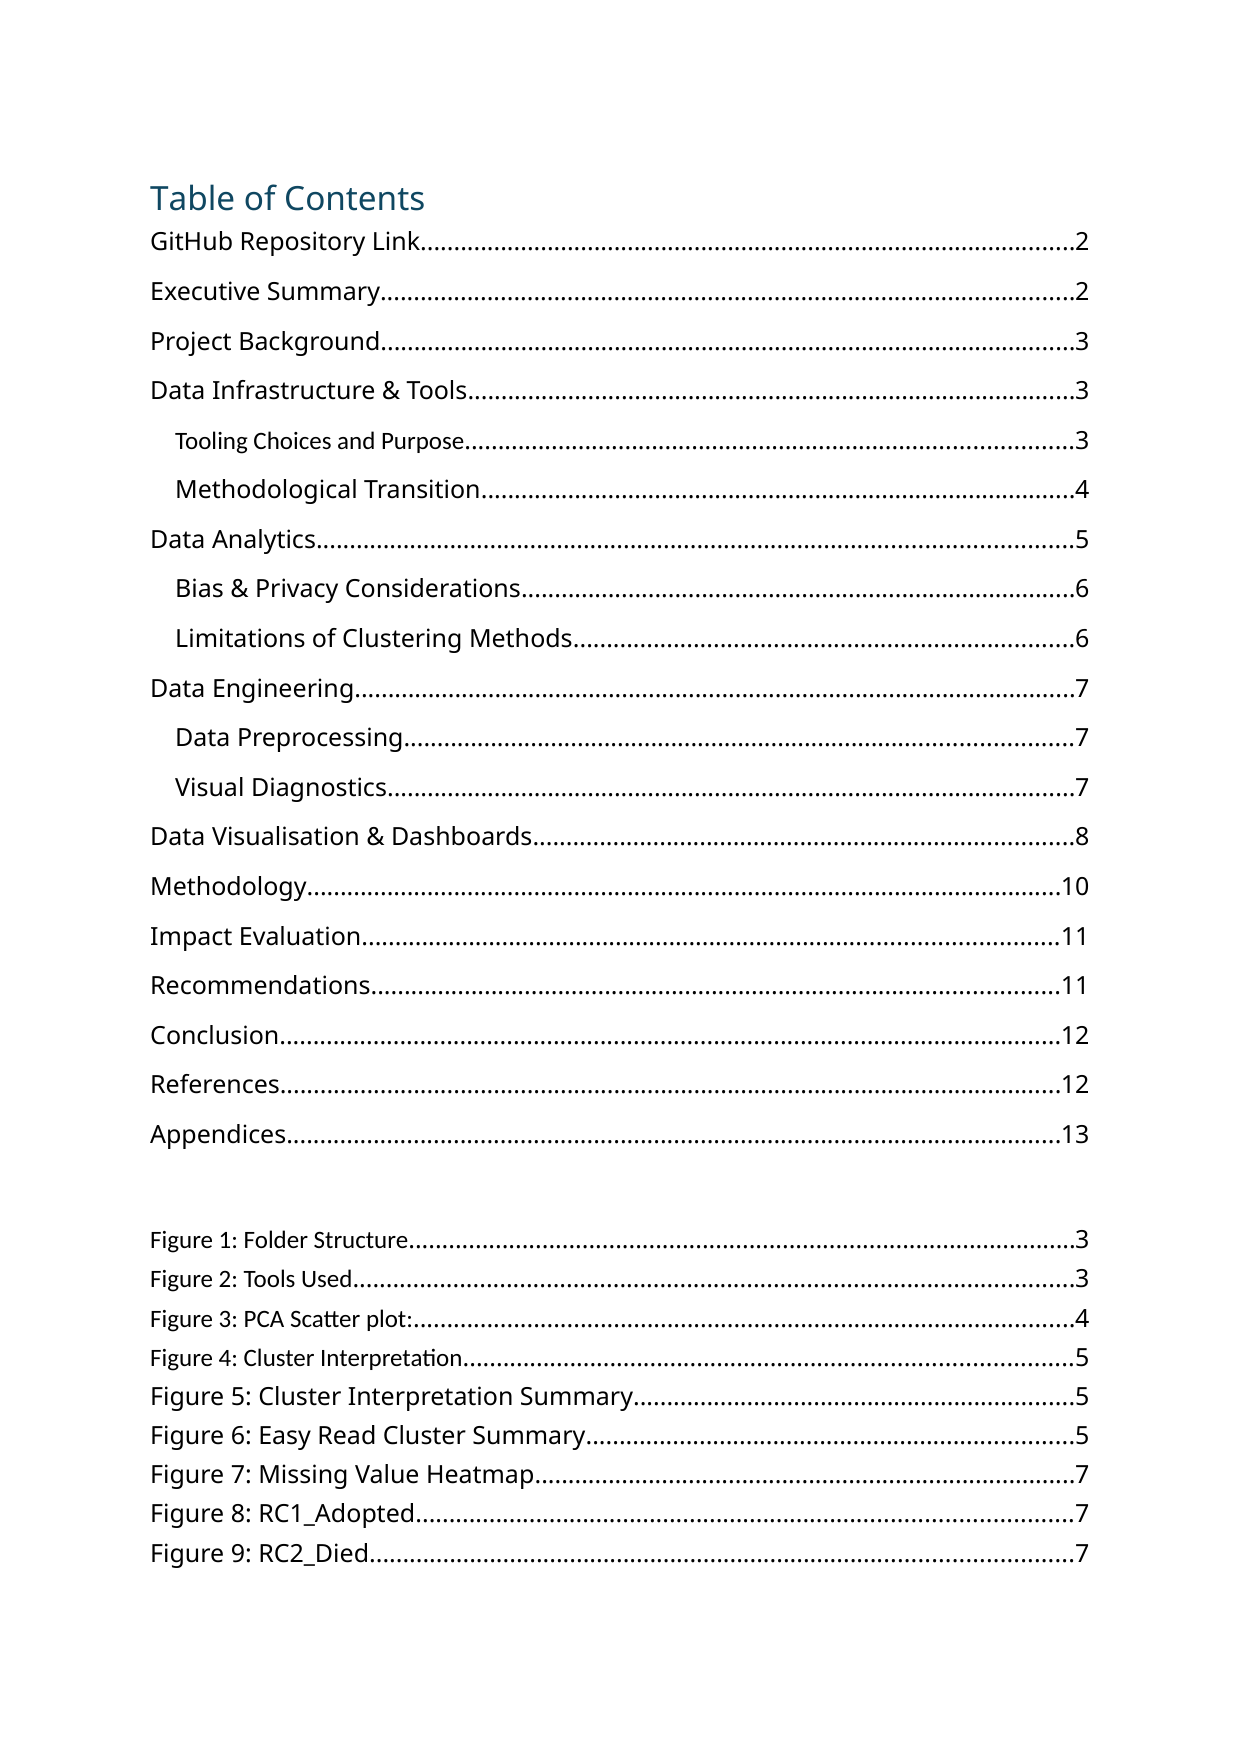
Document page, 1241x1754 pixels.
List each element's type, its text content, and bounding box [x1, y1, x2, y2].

text Figure 3: PCA Scatter plot: 4 [150, 1300, 1090, 1334]
text Figure 7: Missing Value Heatmap 7 [150, 1457, 1090, 1491]
text Figure 5: Cluster Interpretation Summary 5 [150, 1378, 1090, 1413]
text Figure 9: RC2_Died 7 [150, 1535, 1090, 1569]
text Figure 8: RC1_Adopted 7 [150, 1496, 1090, 1530]
text Figure 4: Cluster Interpretation 5 [150, 1339, 1090, 1373]
text Figure 1: Folder Structure 3 [150, 1222, 1090, 1256]
text Figure 2: Tools Used 3 [150, 1261, 1090, 1295]
text Figure 6: Easy Read Cluster Summary 5 [150, 1418, 1090, 1452]
